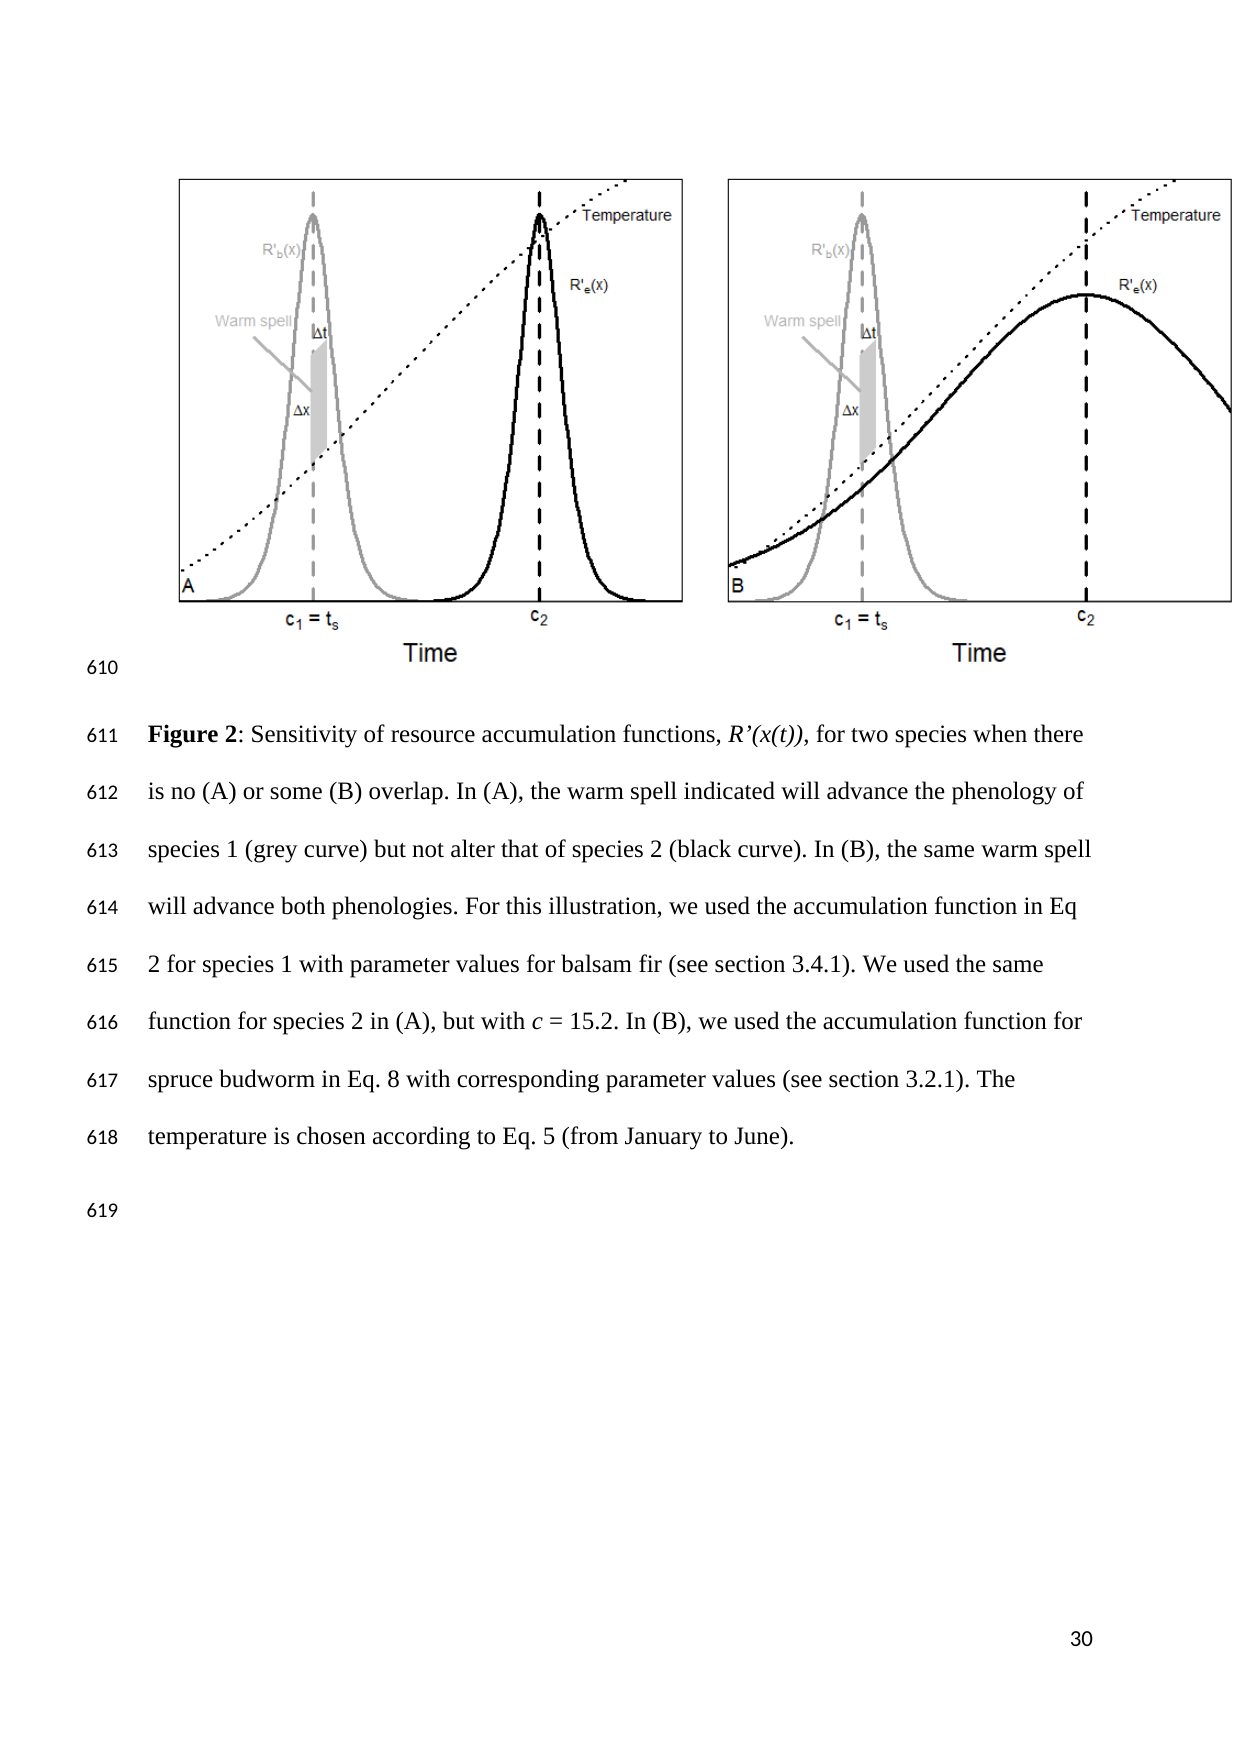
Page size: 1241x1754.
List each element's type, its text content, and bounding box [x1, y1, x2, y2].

picture [147, 147, 1241, 675]
text Figure 2: Sensitivity of resource accumulation functions, R’(x(t)), for two species when there is no (A) or some (B) overlap. In (A), the warm spell indicated will advance the phenology of species 1 (grey curve) but not alter that of species 2 (black curve). In (B), the same warm spell will advance both phenologies. For this illustration, we used the accumulation function in Eq 2 for species 1 with parameter values for balsam fir (see section 3.4.1). We used the same function for species 2 in (A), but with c = 15.2. In (B), we used the accumulation function for spruce budworm in Eq. 8 with corresponding parameter values (see section 3.2.1). The temperature is chosen according to Eq. 5 (from January to June). [148, 719, 1093, 1150]
